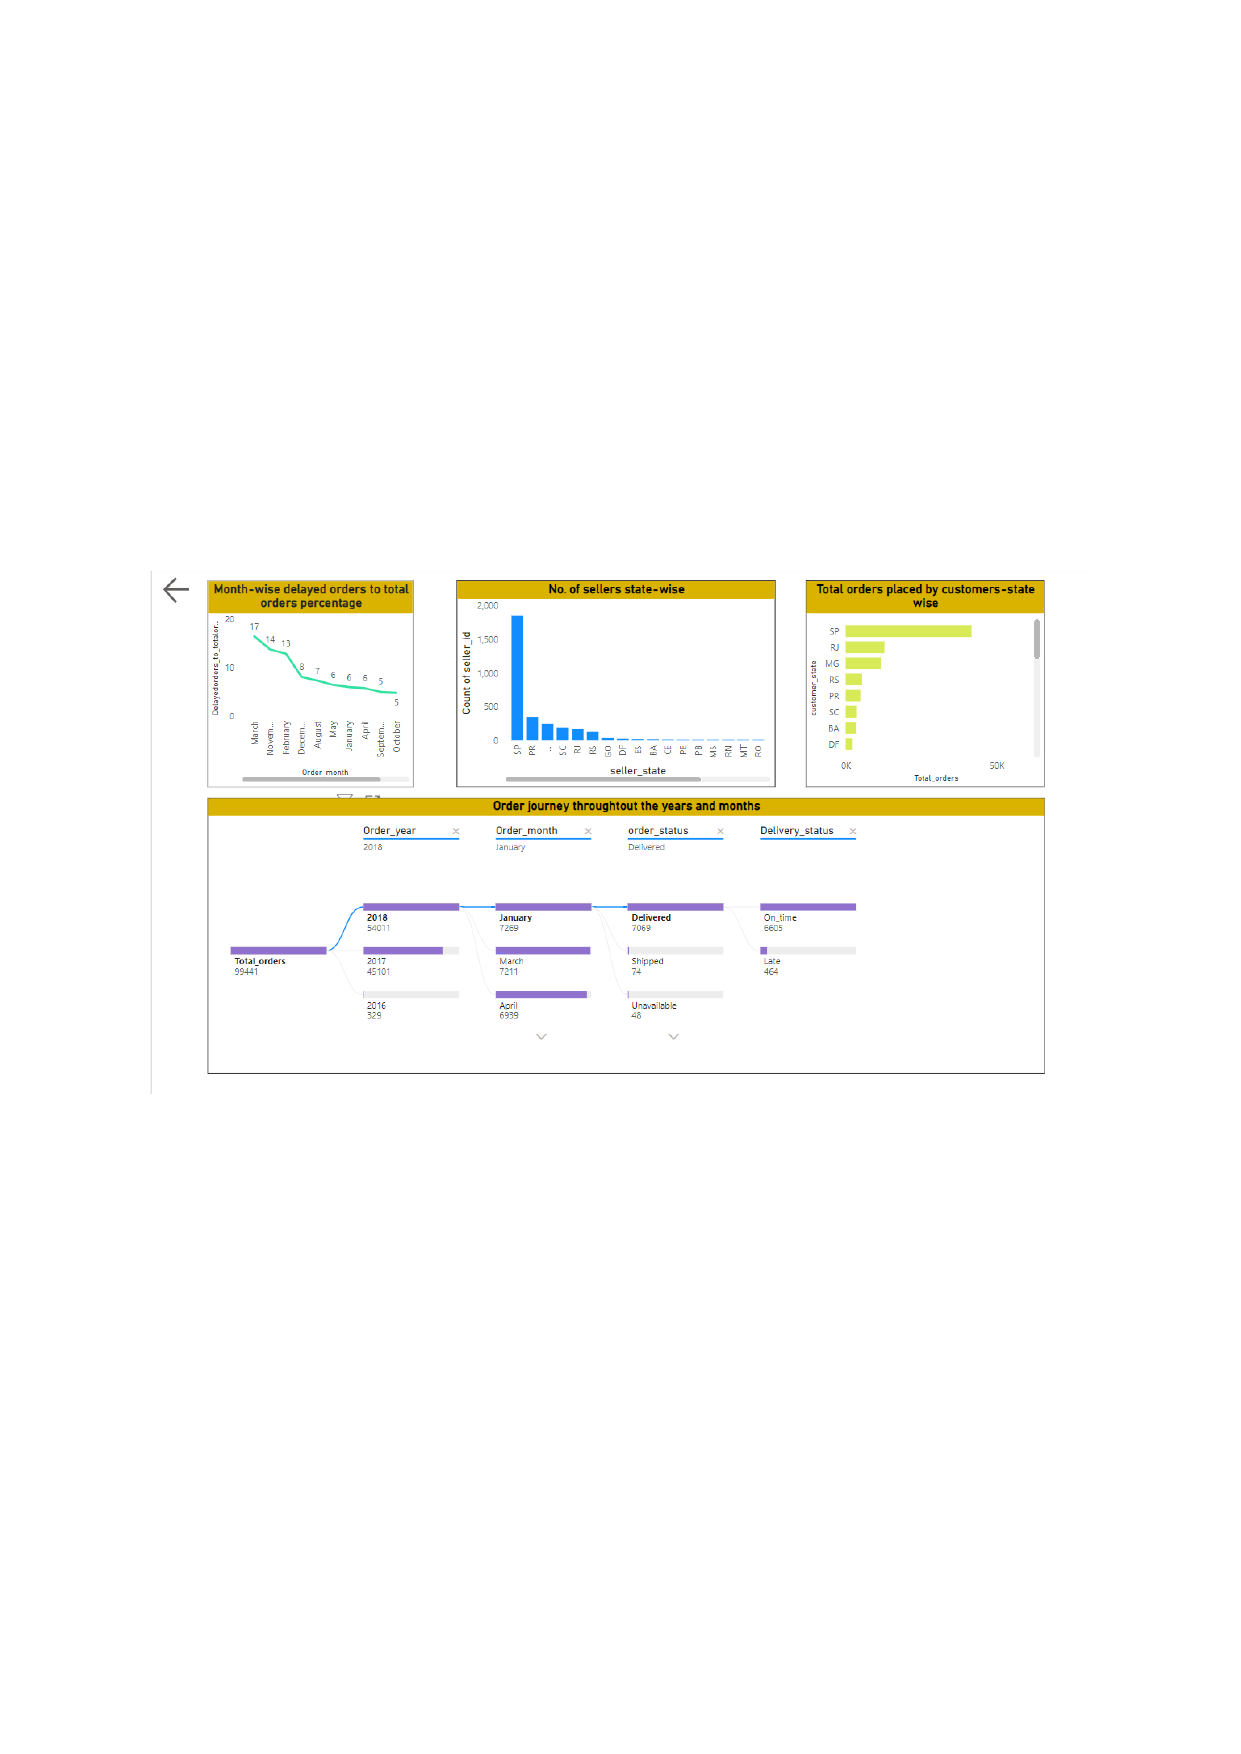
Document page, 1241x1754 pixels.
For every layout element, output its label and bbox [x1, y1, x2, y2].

picture [150, 571, 1091, 1094]
